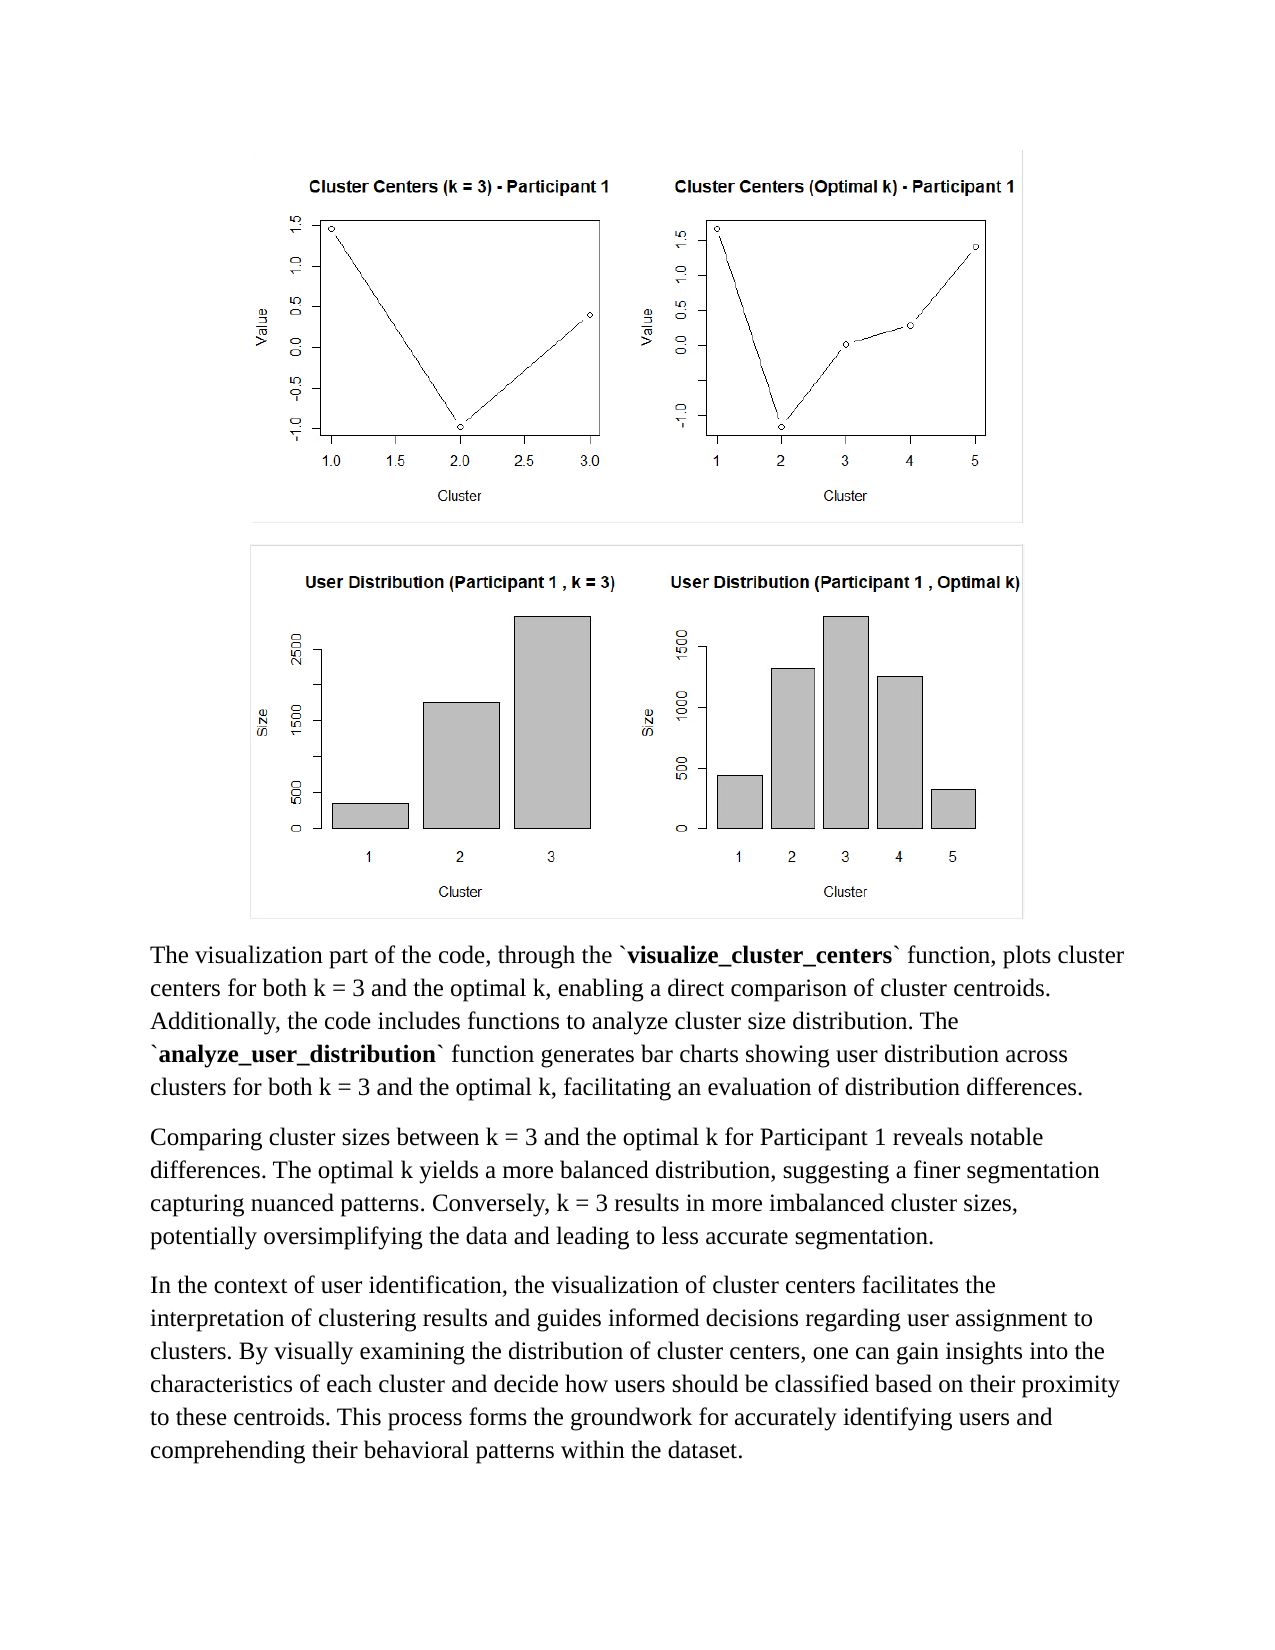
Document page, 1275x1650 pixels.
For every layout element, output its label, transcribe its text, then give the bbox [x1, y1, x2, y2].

text In the context of user identification, the visualization of cluster centers facilitates the interpretation of clustering results and guides informed decisions regarding user assignment to clusters. By visually examining the distribution of cluster centers, one can gain insights into the characteristics of each cluster and decide how users should be classified based on their proximity to these centroids. This process forms the groundwork for accurately identifying users and comprehending their behavioral patterns within the dataset. [150, 1270, 1125, 1464]
text The visualization part of the code, through the `visualize_cluster_centers` function, plots cluster centers for both k = 3 and the optimal k, enabling a direct comparison of cluster centroids. Additionally, the code includes functions to analyze cluster size distribution. The `analyze_user_distribution` function generates bar charts showing user distribution across clusters for both k = 3 and the optimal k, facilitating an evaluation of distribution differences. [150, 940, 1125, 1101]
text Comparing cluster sizes between k = 3 and the optimal k for Participant 1 reveals notable differences. The optimal k yields a more balanced distribution, suggesting a finer segmentation capturing nuanced patterns. Conversely, k = 3 results in more imbalanced cluster sizes, potentially oversimplifying the data and leading to less accurate segmentation. [150, 1122, 1125, 1249]
